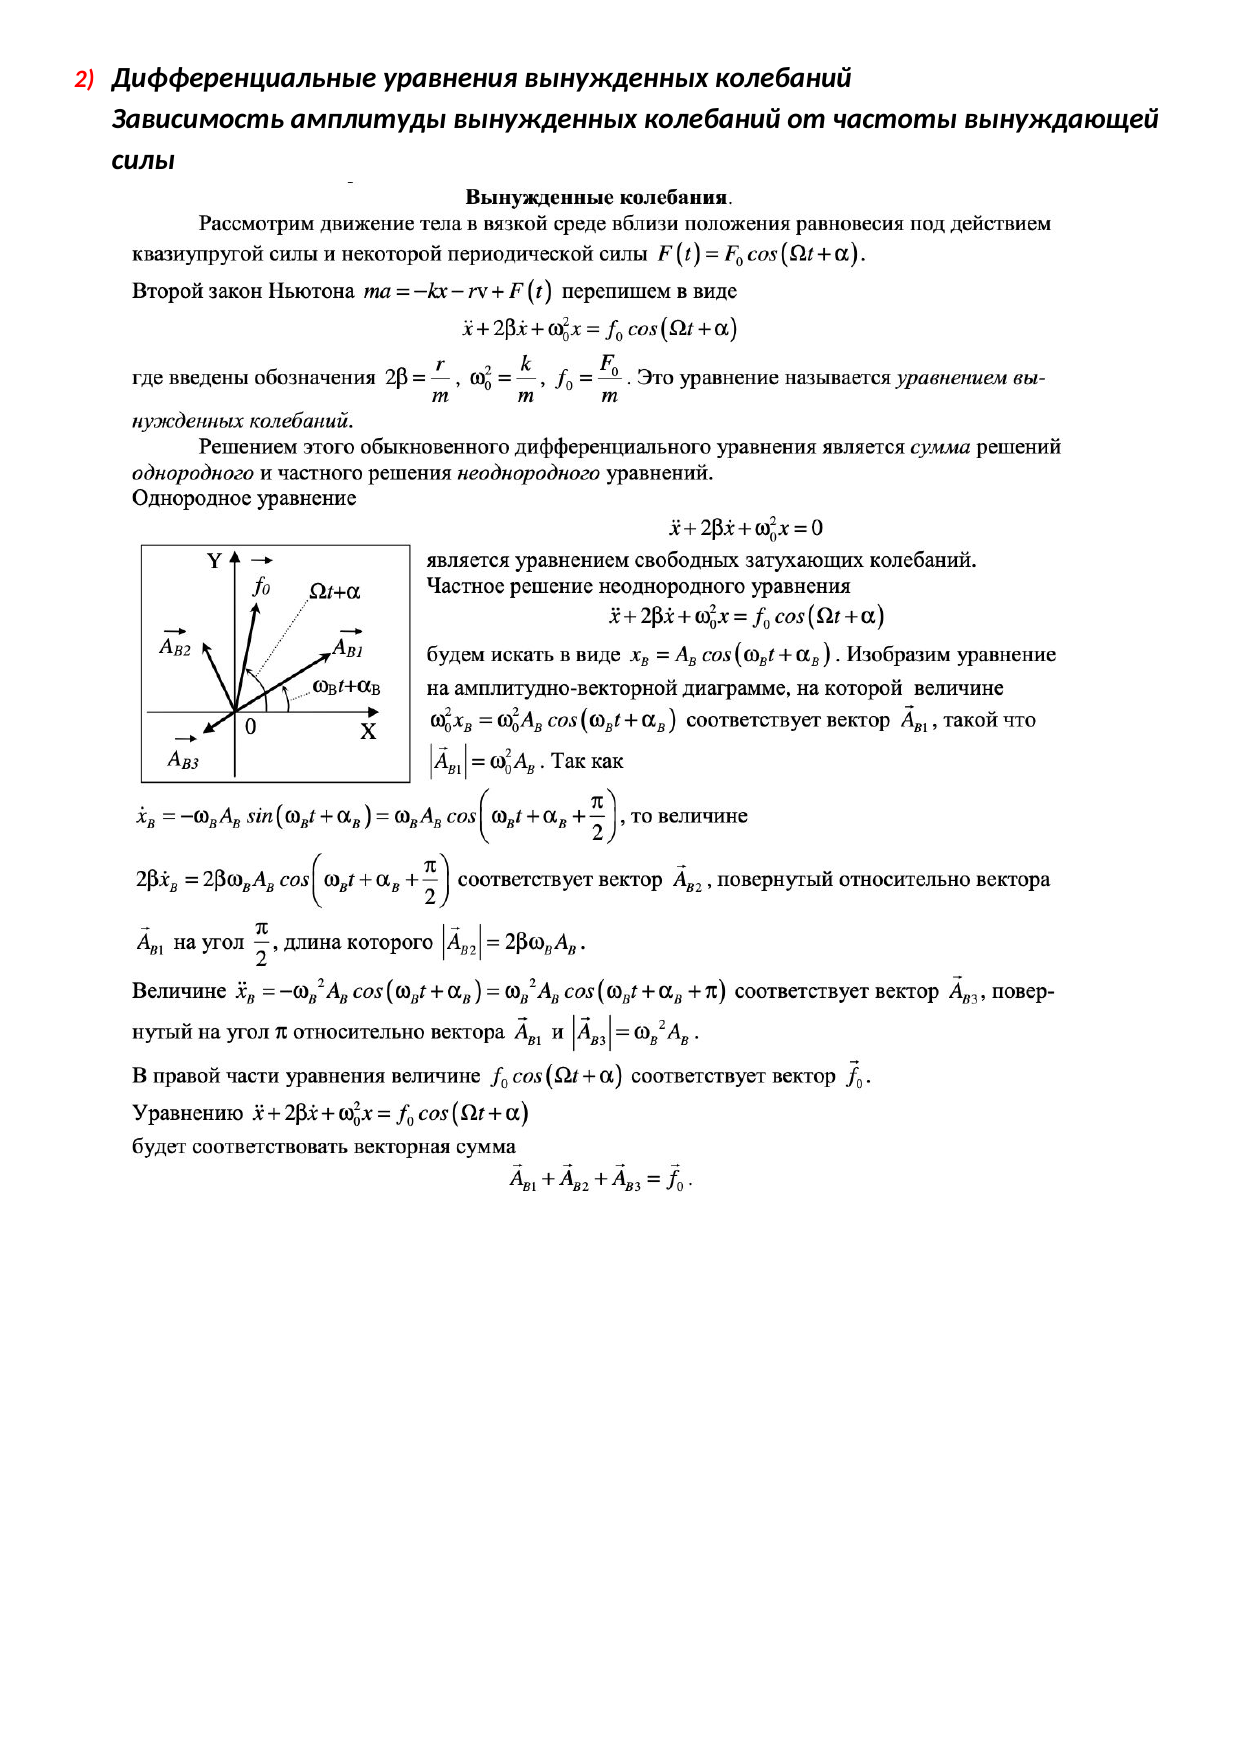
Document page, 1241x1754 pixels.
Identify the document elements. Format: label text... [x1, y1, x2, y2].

list Дифференциальные уравнения вынужденных колебаний [74, 59, 1196, 95]
picture [111, 182, 1121, 1214]
list Зависимость амплитуды вынужденных колебаний от частоты вынуждающей силы [111, 100, 1196, 177]
